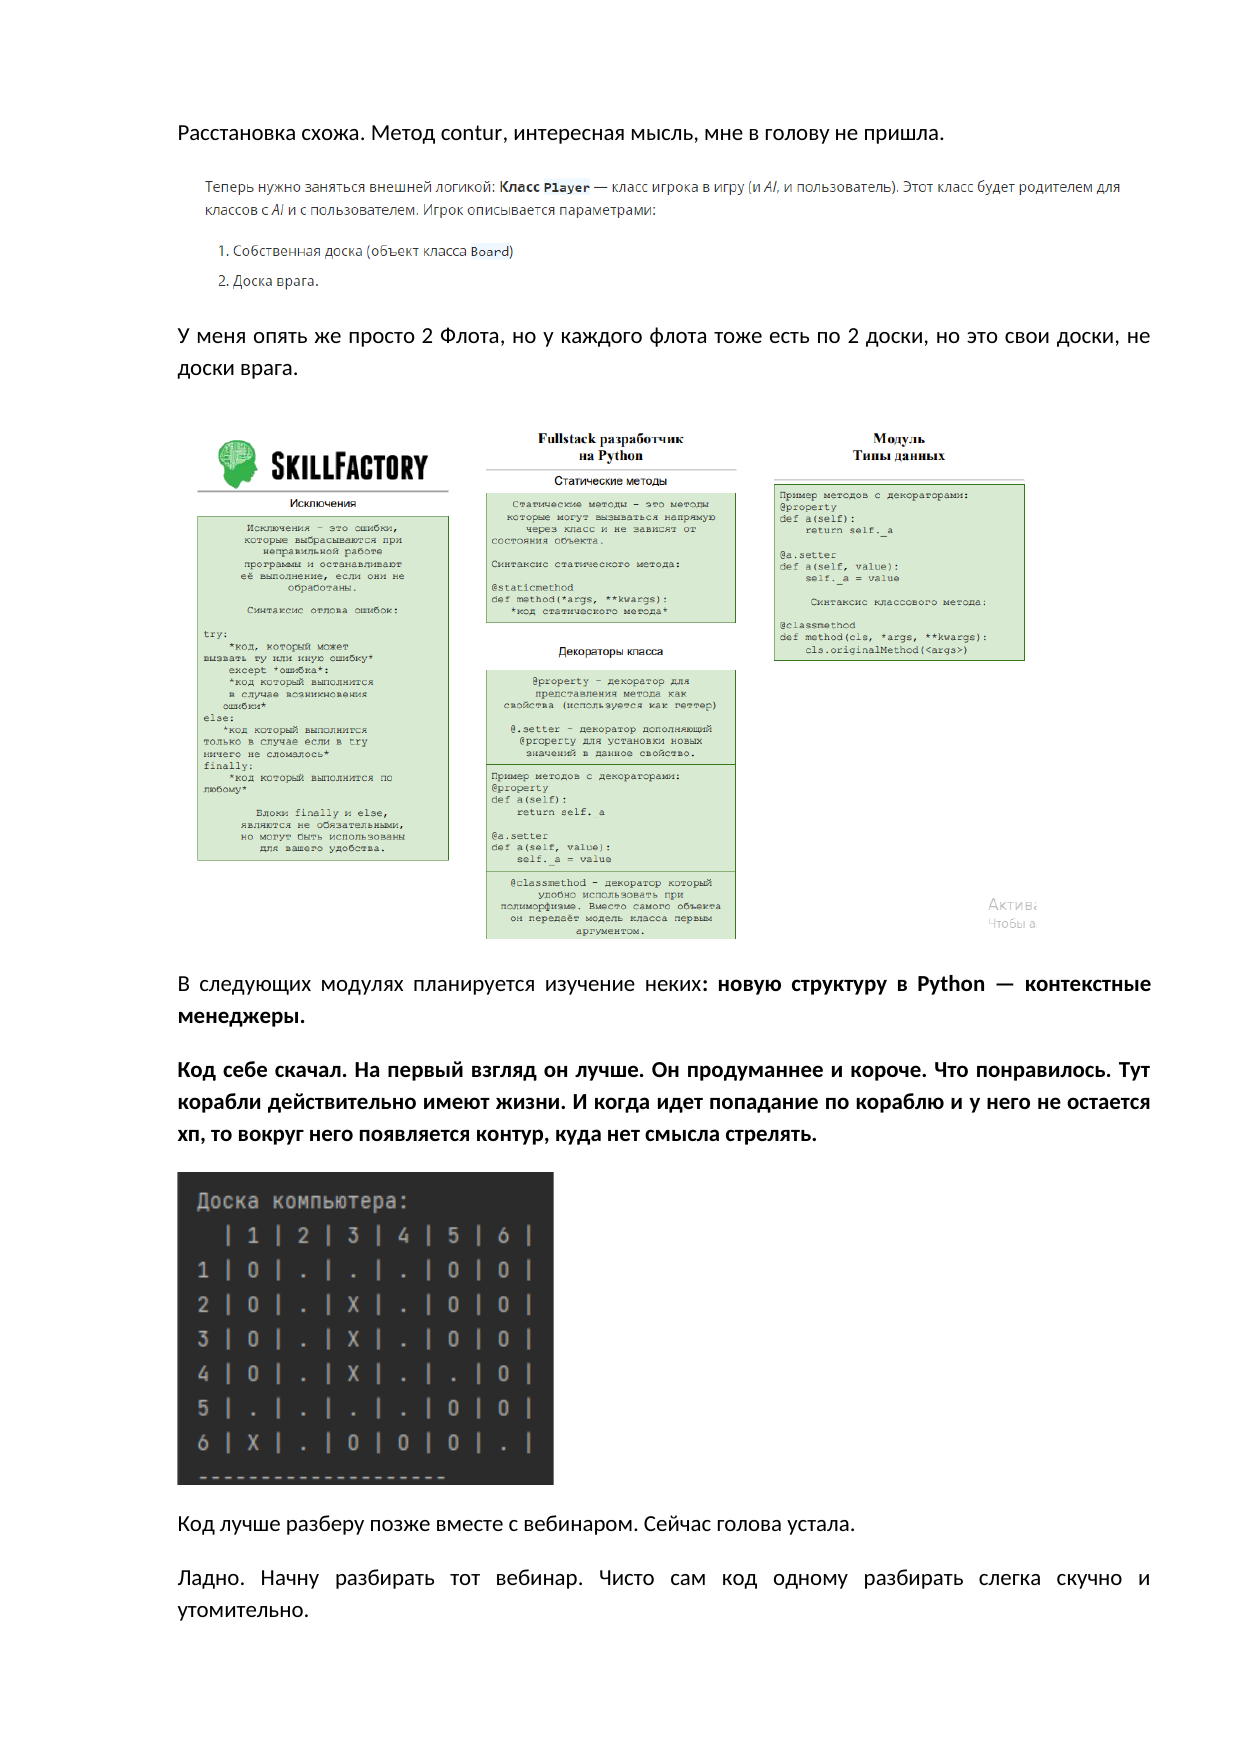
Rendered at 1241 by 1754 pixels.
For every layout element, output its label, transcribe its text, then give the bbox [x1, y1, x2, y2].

text Код себе скачал. На первый взгляд он лучше. Он продуманнее и короче. Что понравилось. Тут корабли действительно имеют жизни. И когда идет попадание по кораблю и у него не остается хп, то вокруг него появляется контур, куда нет смысла стрелять. [177, 1055, 1152, 1147]
text В следующих модулях планируется изучение неких: новую структуру в Python — контекстные менеджеры. [177, 969, 1152, 1030]
picture [177, 406, 1037, 945]
picture [177, 1172, 554, 1485]
text Ладно. Начну разбирать тот вебинар. Чисто сам код одному разбирать слегка скучно и утомительно. [177, 1563, 1152, 1623]
text У меня опять же просто 2 Флота, но у каждого флота тоже есть по 2 доски, но это свои доски, не доски врага. [177, 321, 1152, 382]
text Код лучше разберу позже вместе с вебинаром. Сейчас голова устала. [177, 1509, 1152, 1538]
picture [177, 171, 1152, 297]
text Расстановка схожа. Метод contur, интересная мысль, мне в голову не пришла. [177, 118, 1152, 146]
